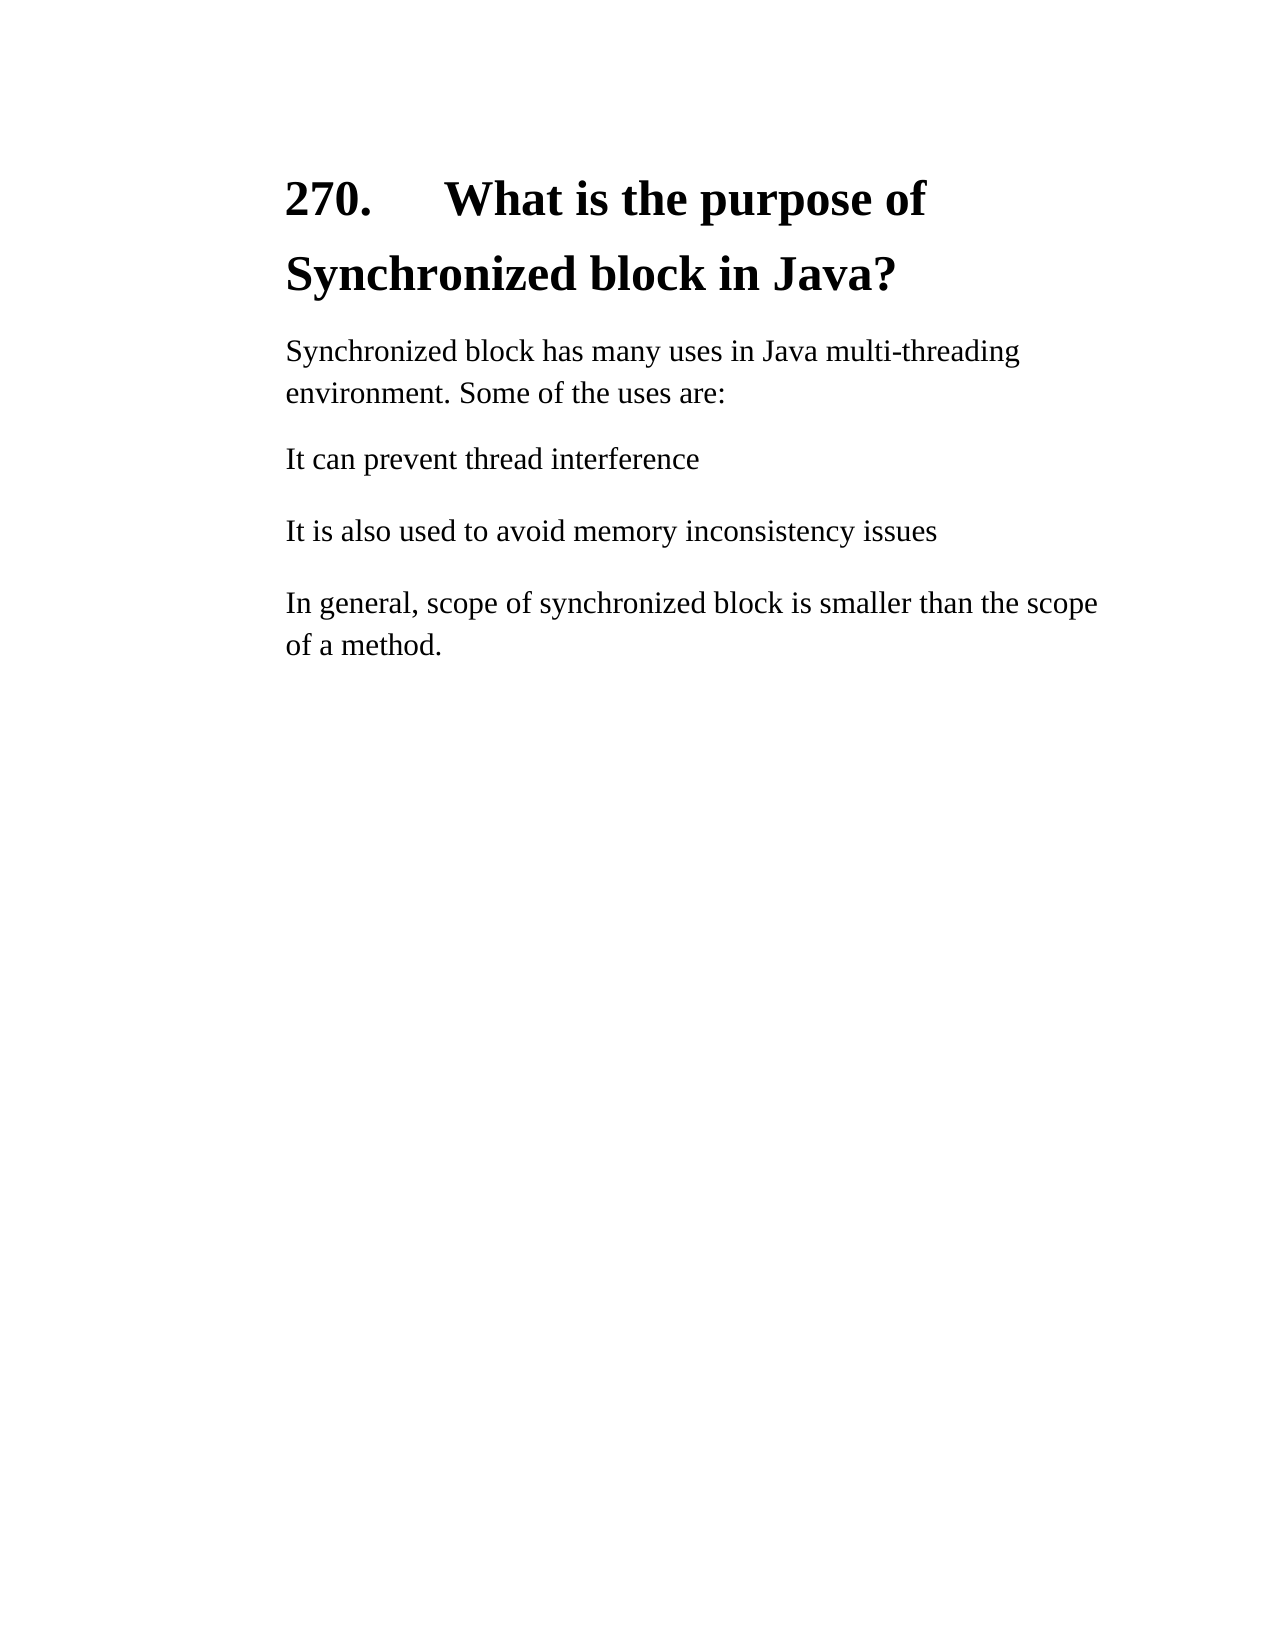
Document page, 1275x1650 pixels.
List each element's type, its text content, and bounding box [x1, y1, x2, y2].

text It is also used to avoid memory inconsistency issues [285, 512, 1125, 548]
text Synchronized block has many uses in Java multi-threading environment. Some of the uses are: [285, 332, 1125, 410]
text It can prevent thread interference [285, 440, 1125, 476]
list What is the purpose of Synchronized block in Java? [284, 169, 937, 301]
text In general, scope of synchronized block is smaller than the scope of a method. [285, 584, 1125, 662]
